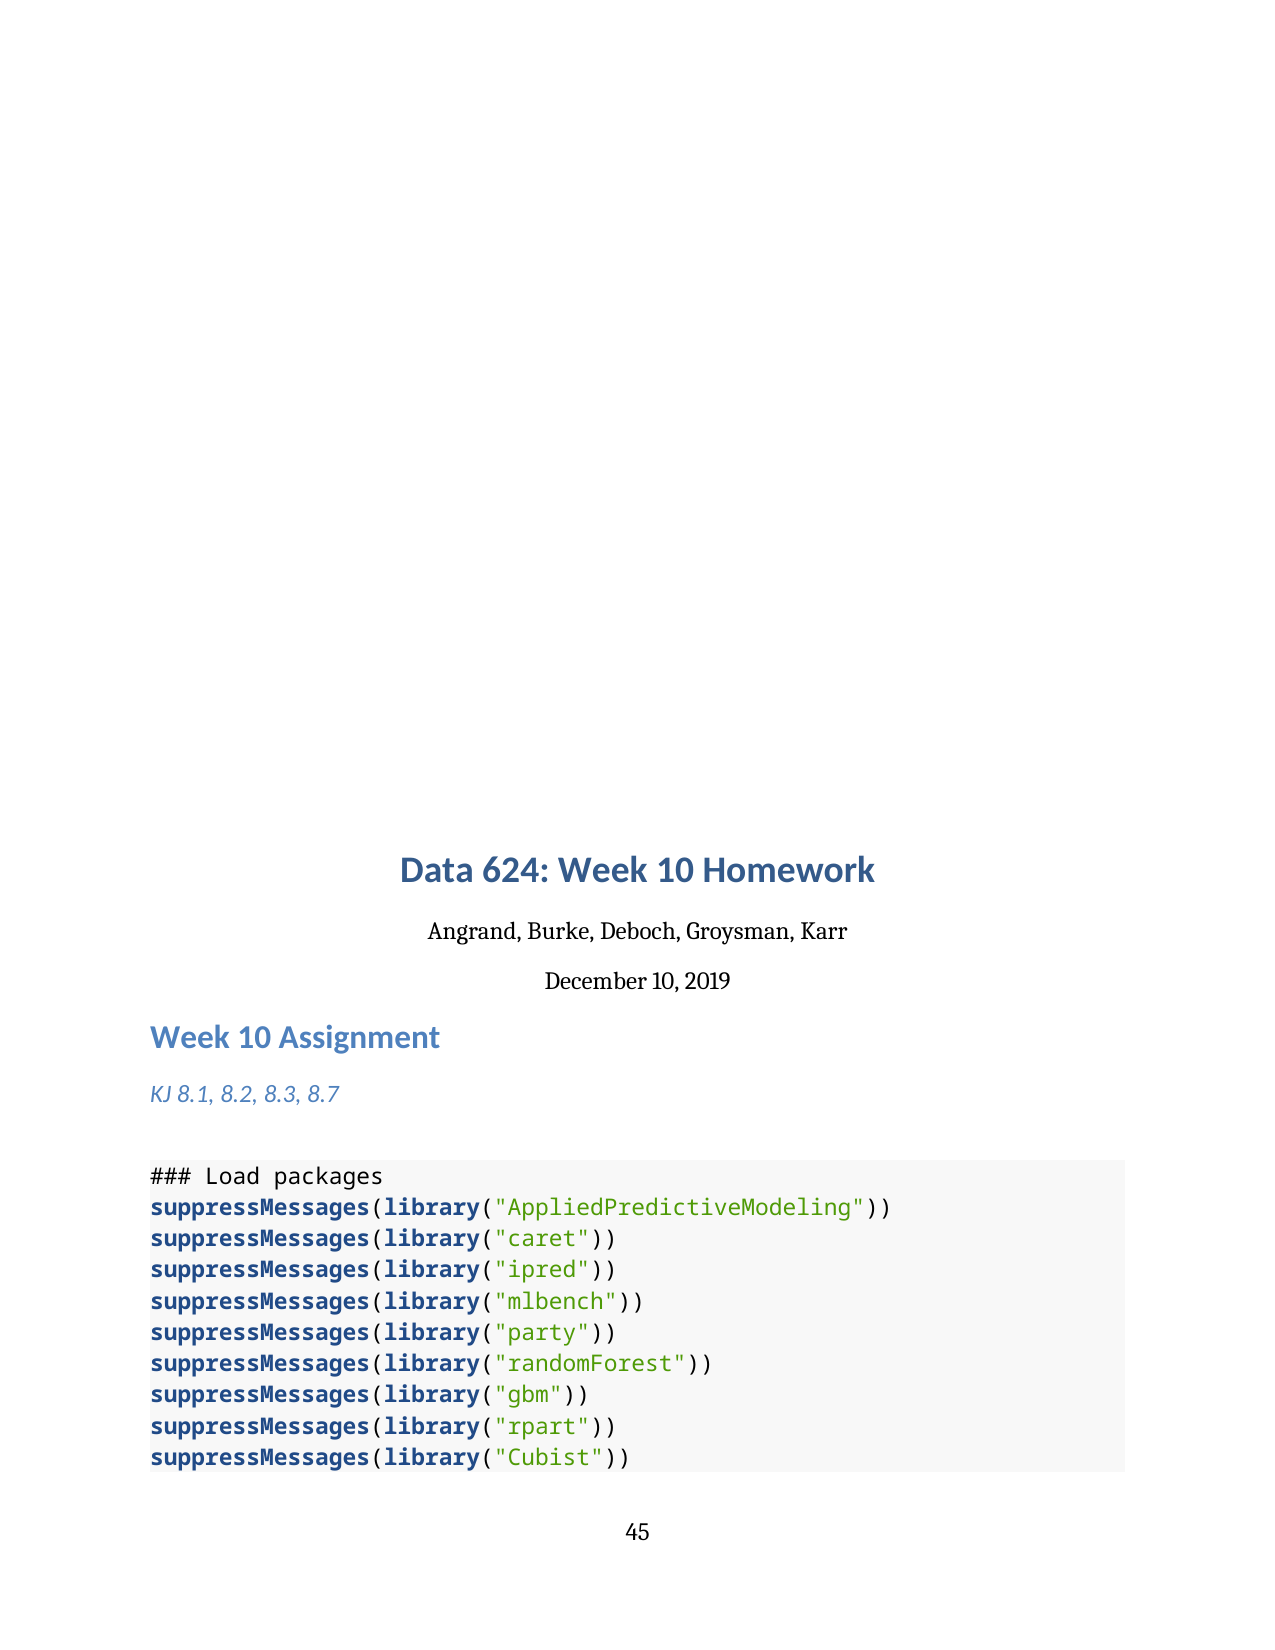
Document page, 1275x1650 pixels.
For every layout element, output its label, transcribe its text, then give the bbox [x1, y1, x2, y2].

subtitle Week 10 Assignment [150, 1016, 1125, 1057]
subtitle KJ 8.1, 8.2, 8.3, 8.7 [150, 1078, 1125, 1108]
title Data 624: Week 10 Homework [150, 846, 1125, 892]
text December 10, 2019 [150, 967, 1125, 995]
text Angrand, Burke, Deboch, Groysman, Karr [150, 917, 1125, 946]
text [150, 1160, 1125, 1472]
